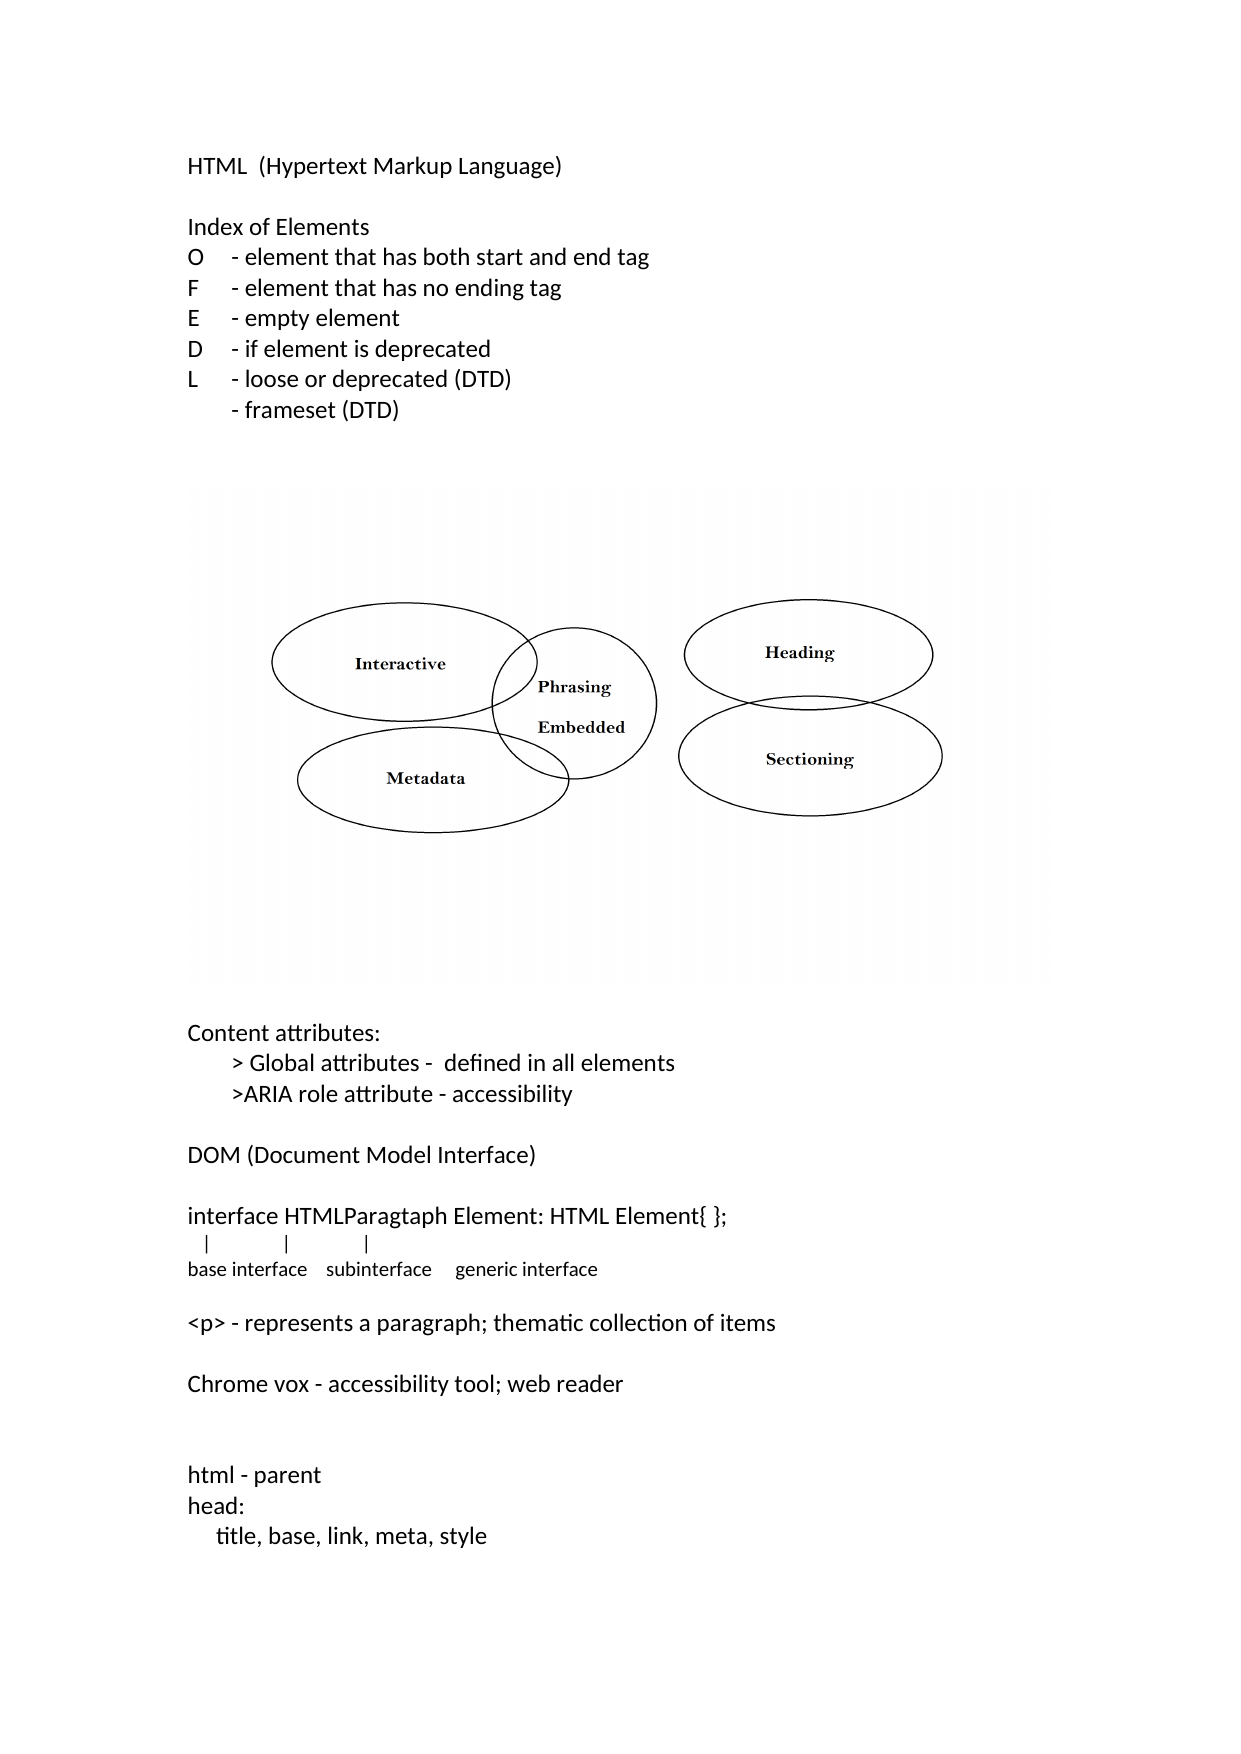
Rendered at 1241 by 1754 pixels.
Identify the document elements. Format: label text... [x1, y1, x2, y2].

text L - loose or deprecated (DTD) [187, 364, 1053, 394]
text O - element that has both start and end tag [187, 242, 1053, 272]
text Chrome vox - accessibility tool; web reader [187, 1368, 1053, 1398]
list > Global attributes - defined in all elements [231, 1047, 1053, 1078]
list DOM (Document Model Interface) [187, 1139, 1053, 1169]
text head: [187, 1490, 1053, 1521]
list base interface subinterface generic interface [187, 1256, 1053, 1281]
text D - if element is deprecated [187, 333, 1053, 364]
list | | | [187, 1231, 1053, 1256]
text Index of Elements [187, 211, 1053, 242]
text html - parent [187, 1459, 1053, 1490]
text - frameset (DTD) [187, 394, 1053, 425]
text E - empty element [187, 303, 1053, 333]
list interface HTMLParagtaph Element: HTML Element{ }; [187, 1200, 1053, 1231]
list >ARIA role attribute - accessibility [231, 1078, 1053, 1108]
text Content attributes: [187, 1017, 1053, 1047]
text F - element that has no ending tag [187, 272, 1053, 303]
text title, base, link, meta, style [187, 1521, 1053, 1551]
text HTML (Hypertext Markup Language) [187, 150, 1053, 181]
text <p> - represents a paragraph; thematic collection of items [187, 1307, 1053, 1337]
picture [187, 485, 1053, 987]
